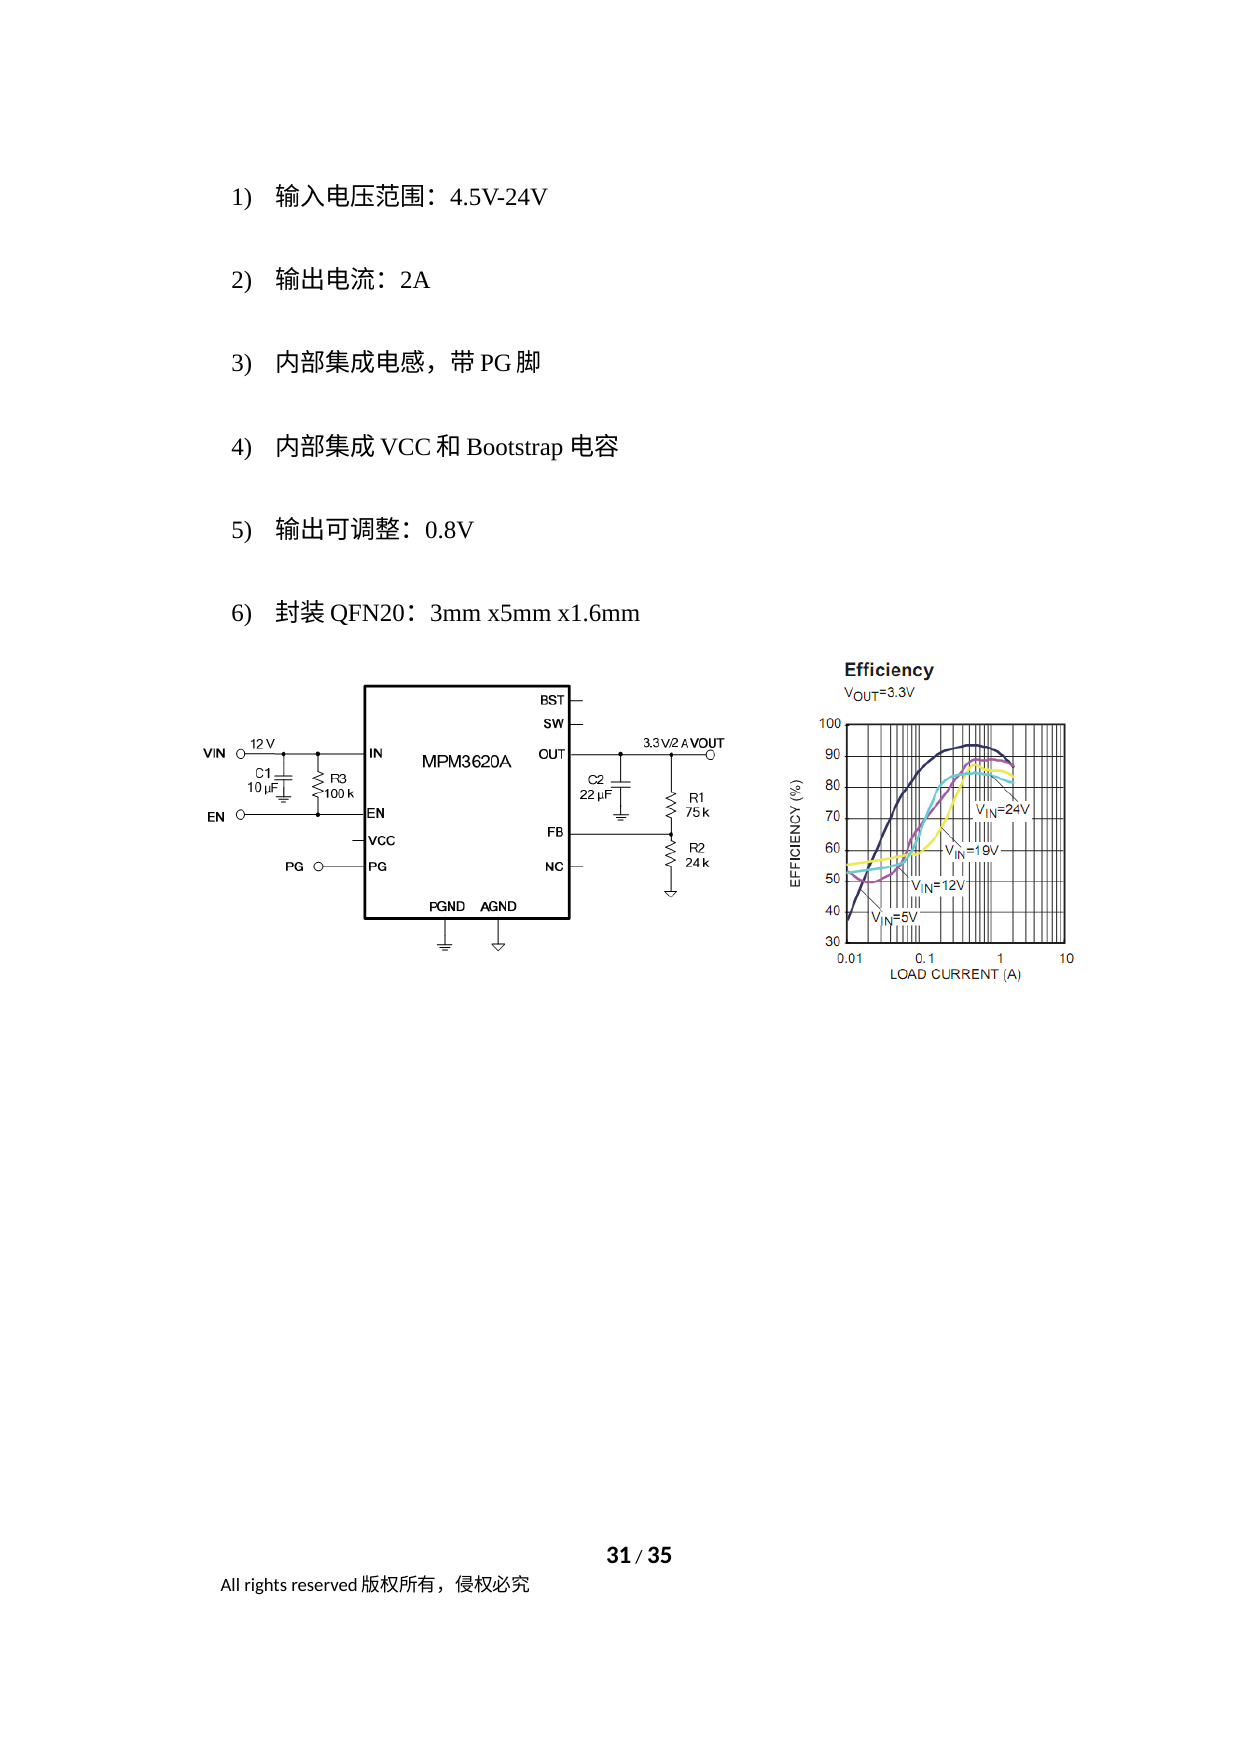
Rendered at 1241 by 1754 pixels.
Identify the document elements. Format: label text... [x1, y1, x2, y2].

list 内部集成VCC和Bootstrap 电容 [231, 412, 1053, 477]
list 内部集成电感，带PG脚 [231, 328, 1053, 393]
list 输出可调整：0.8V [231, 495, 1053, 560]
list 封装QFN20：3mm x5mm x1.6mm [231, 578, 1053, 643]
list 输出电流：2A [231, 245, 1053, 310]
picture [187, 661, 1088, 985]
list 输入电压范围：4.5V-24V [231, 162, 1053, 227]
